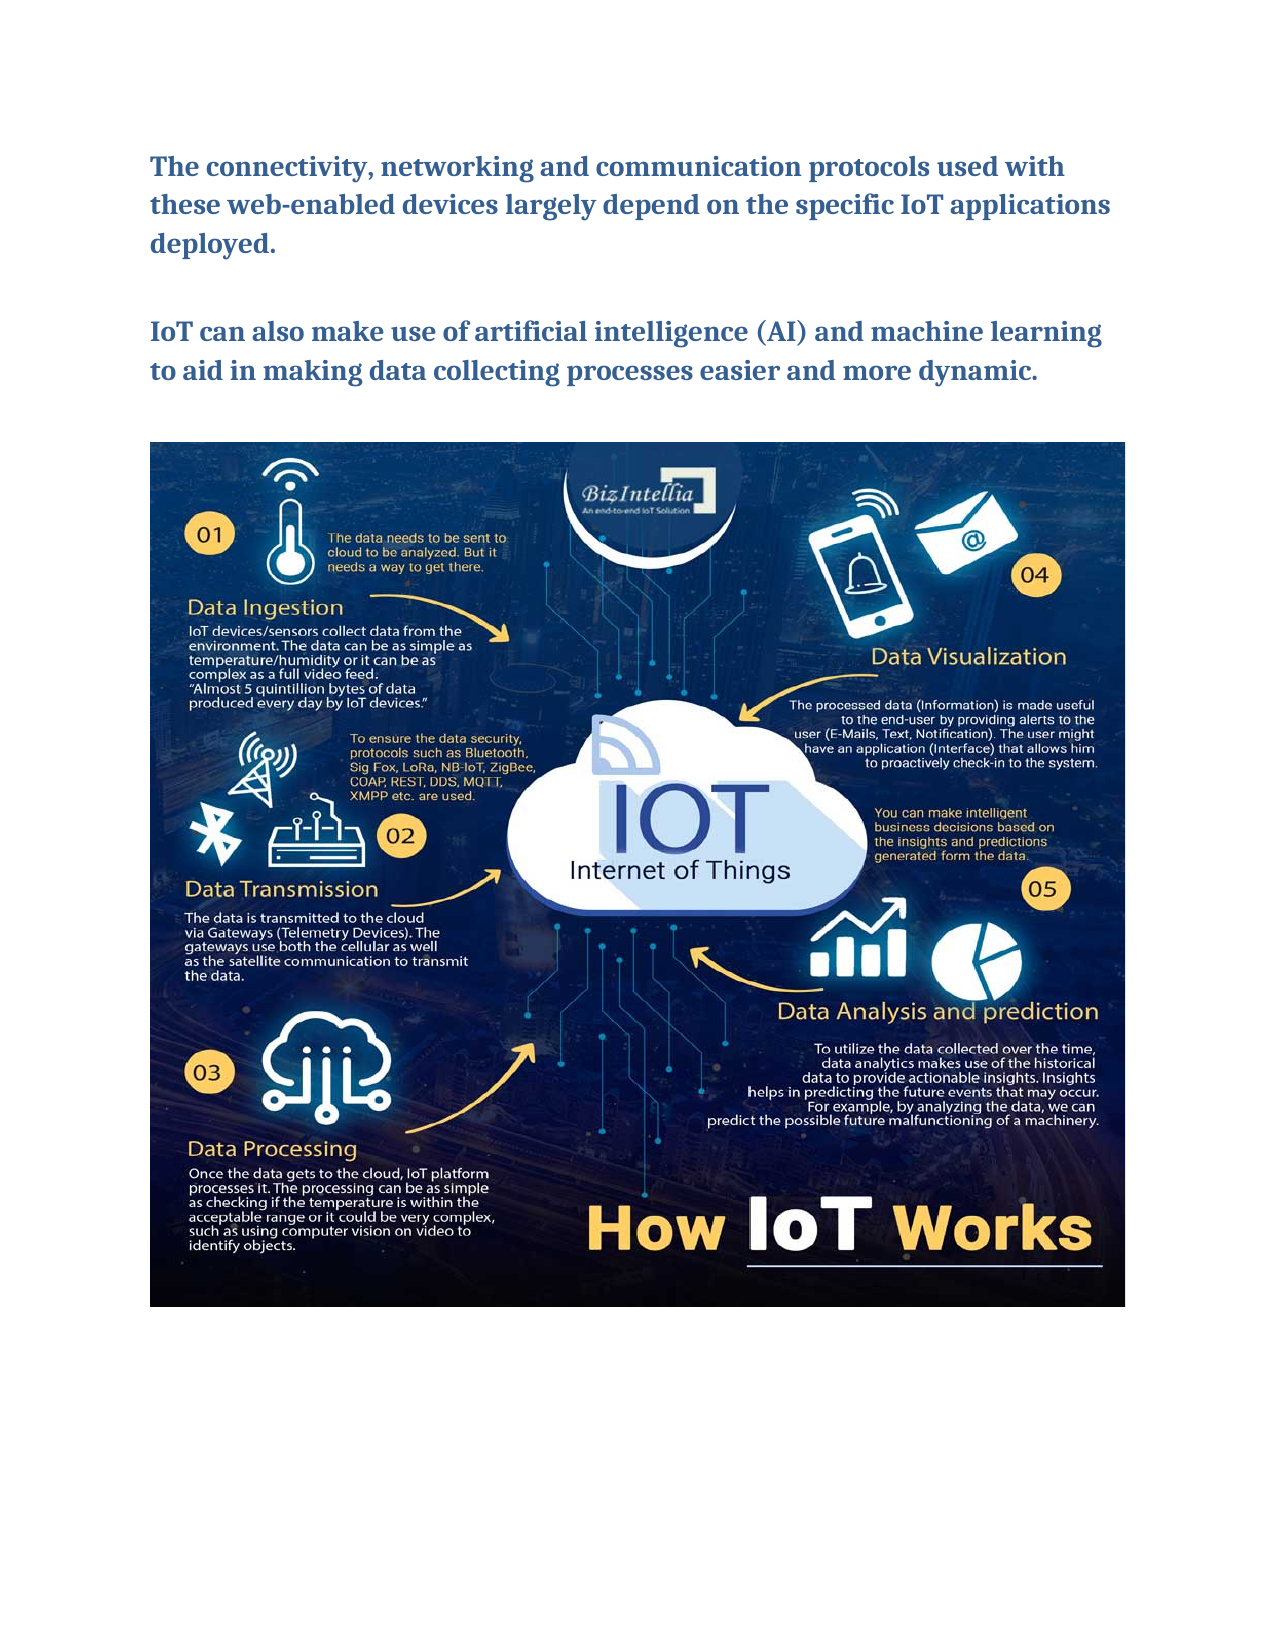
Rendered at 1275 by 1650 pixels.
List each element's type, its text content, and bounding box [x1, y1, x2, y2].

picture [150, 442, 1125, 1307]
subtitle The connectivity, networking and communication protocols used with these web-enabled devices largely depend on the specific IoT applications deployed. [150, 150, 1125, 261]
subtitle IoT can also make use of artificial intelligence (AI) and machine learning to aid in making data collecting processes easier and more dynamic. [150, 316, 1125, 388]
